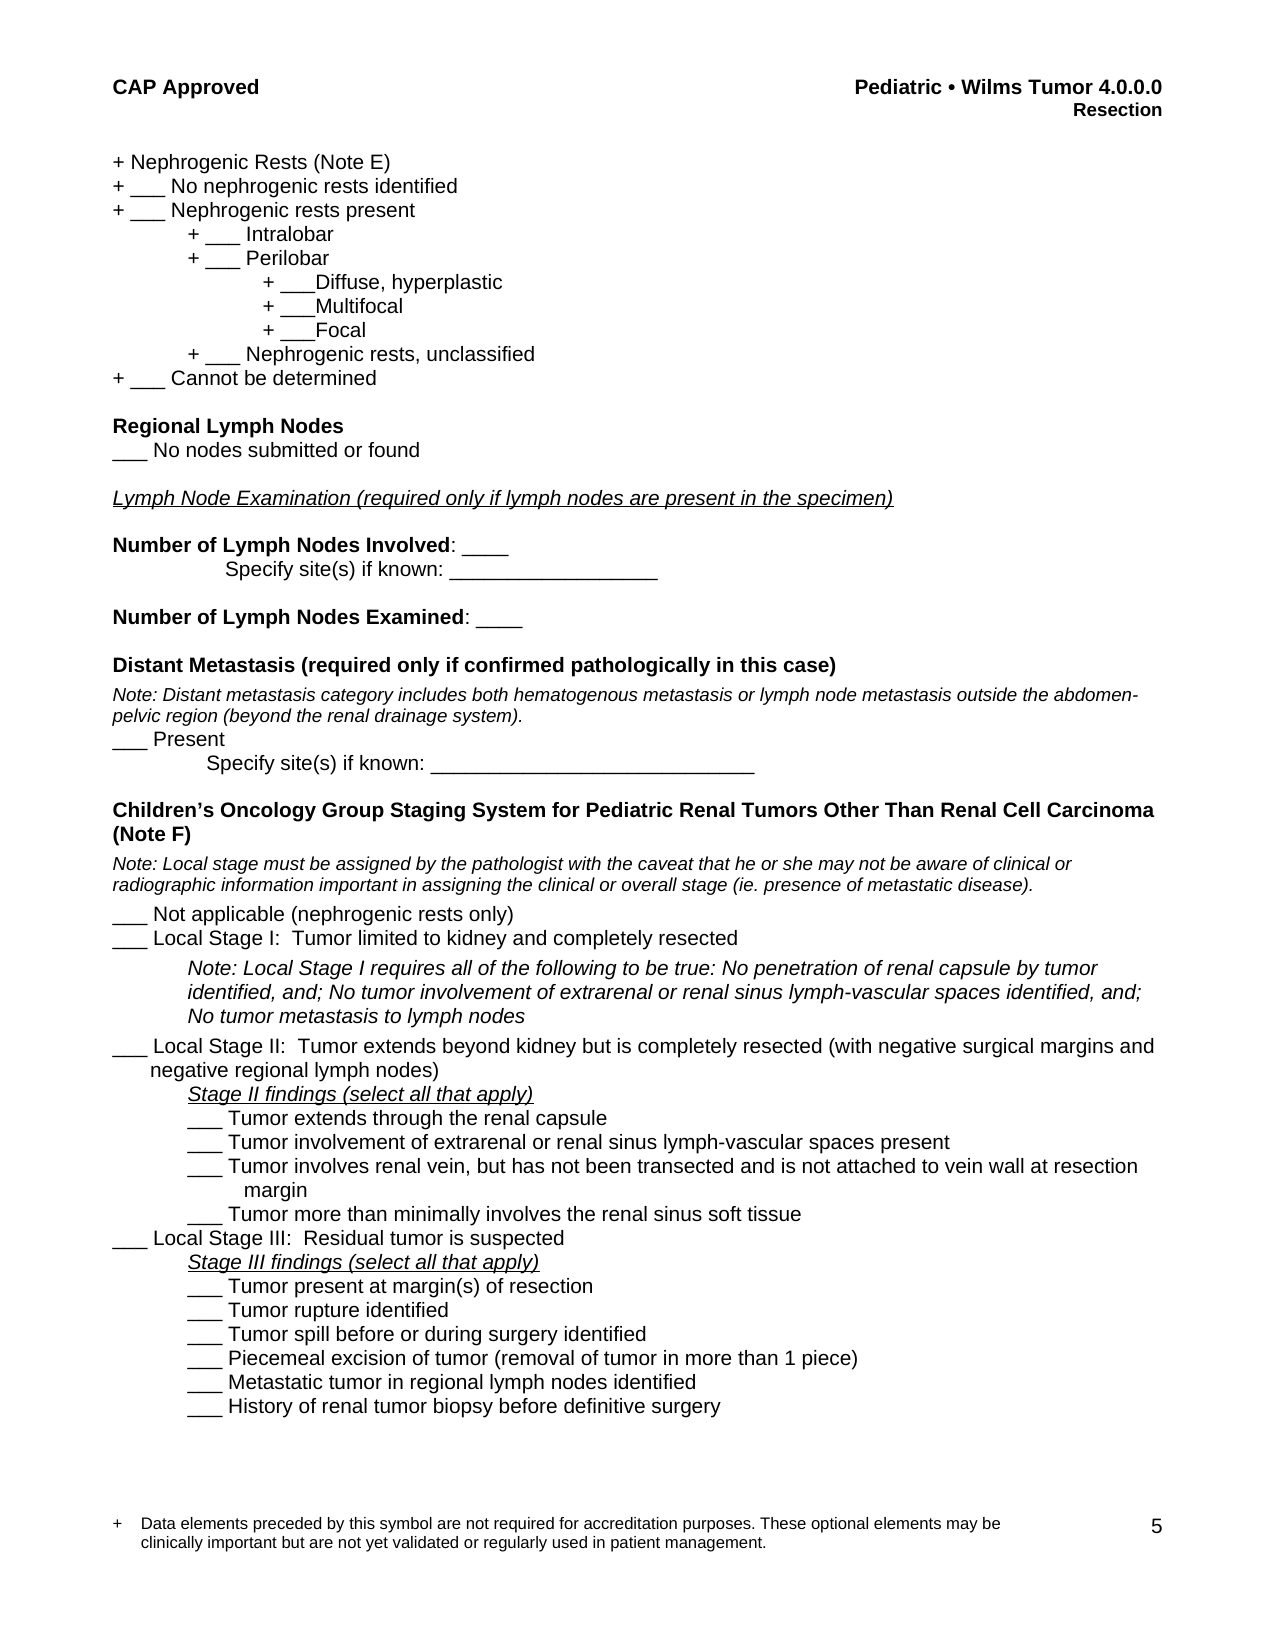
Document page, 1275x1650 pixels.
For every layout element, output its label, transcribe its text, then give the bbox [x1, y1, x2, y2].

text ___ Local Stage II: Tumor extends beyond kidney but is completely resected (with negative surgical margins and negative regional lymph nodes) [112, 1034, 1162, 1082]
text Stage III findings (select all that apply) [112, 1250, 1162, 1274]
text ___ Piecemeal excision of tumor (removal of tumor in more than 1 piece) [112, 1346, 1162, 1369]
text Number of Lymph Nodes Examined: ____ [112, 605, 1162, 629]
subtitle Children’s Oncology Group Staging System for Pediatric Renal Tumors Other Than Renal Cell Carcinoma (Note F) [112, 798, 1162, 846]
text + ___ Intralobar [112, 222, 1162, 246]
text Note: Local Stage I requires all of the following to be true: No penetration of renal capsule by tumor identified, and; No tumor involvement of extrarenal or renal sinus lymph-vascular spaces identified, and; No tumor metastasis to lymph nodes [187, 956, 1162, 1028]
text + ___ Nephrogenic rests present [112, 198, 1162, 222]
subtitle Lymph Node Examination (required only if lymph nodes are present in the specimen) [112, 485, 1162, 509]
text + ___ Perilobar [112, 246, 1162, 270]
text ___ Tumor involves renal vein, but has not been transected and is not attached to vein wall at resection margin [187, 1154, 1162, 1202]
text Number of Lymph Nodes Involved: ____ [112, 533, 1162, 557]
text ___ Local Stage III: Residual tumor is suspected [112, 1226, 1162, 1250]
text Specify site(s) if known: __________________ [112, 557, 1162, 581]
text + ___Diffuse, hyperplastic [112, 270, 1162, 294]
text Stage II findings (select all that apply) [112, 1082, 1162, 1106]
text ___ Tumor present at margin(s) of resection [112, 1274, 1162, 1298]
text + ___Multifocal [112, 294, 1162, 318]
text ___ Tumor more than minimally involves the renal sinus soft tissue [112, 1202, 1162, 1226]
text Note: Local stage must be assigned by the pathologist with the caveat that he or she may not be aware of clinical or radiographic information important in assigning the clinical or overall stage (ie. presence of metastatic disease). [112, 852, 1162, 896]
text ___ Tumor extends through the renal capsule [187, 1106, 1162, 1130]
text ___ Not applicable (nephrogenic rests only) [112, 902, 1162, 926]
text Distant Metastasis (required only if confirmed pathologically in this case) [112, 653, 1162, 677]
text ___ History of renal tumor biopsy before definitive surgery [159, 1393, 1162, 1417]
text + ___Focal [112, 318, 1162, 342]
text ___ Metastatic tumor in regional lymph nodes identified [159, 1369, 1162, 1393]
text Specify site(s) if known: ____________________________ [112, 750, 1162, 774]
text ___ Tumor spill before or during surgery identified [112, 1322, 1162, 1346]
text + ___ Cannot be determined [112, 366, 1162, 389]
text ___ No nodes submitted or found [112, 437, 1162, 461]
subtitle + Nephrogenic Rests (Note E) [112, 150, 1162, 174]
text Note: Distant metastasis category includes both hematogenous metastasis or lymph node metastasis outside the abdomen-pelvic region (beyond the renal drainage system). [112, 683, 1162, 726]
text + ___ No nephrogenic rests identified [112, 174, 1162, 198]
text ___ Tumor involvement of extrarenal or renal sinus lymph-vascular spaces present [187, 1130, 1162, 1154]
text ___ Present [112, 726, 1162, 750]
text + ___ Nephrogenic rests, unclassified [112, 342, 1162, 366]
text ___ Tumor rupture identified [112, 1298, 1162, 1322]
text ___ Local Stage I: Tumor limited to kidney and completely resected [112, 926, 1162, 950]
subtitle Regional Lymph Nodes [112, 413, 1162, 437]
